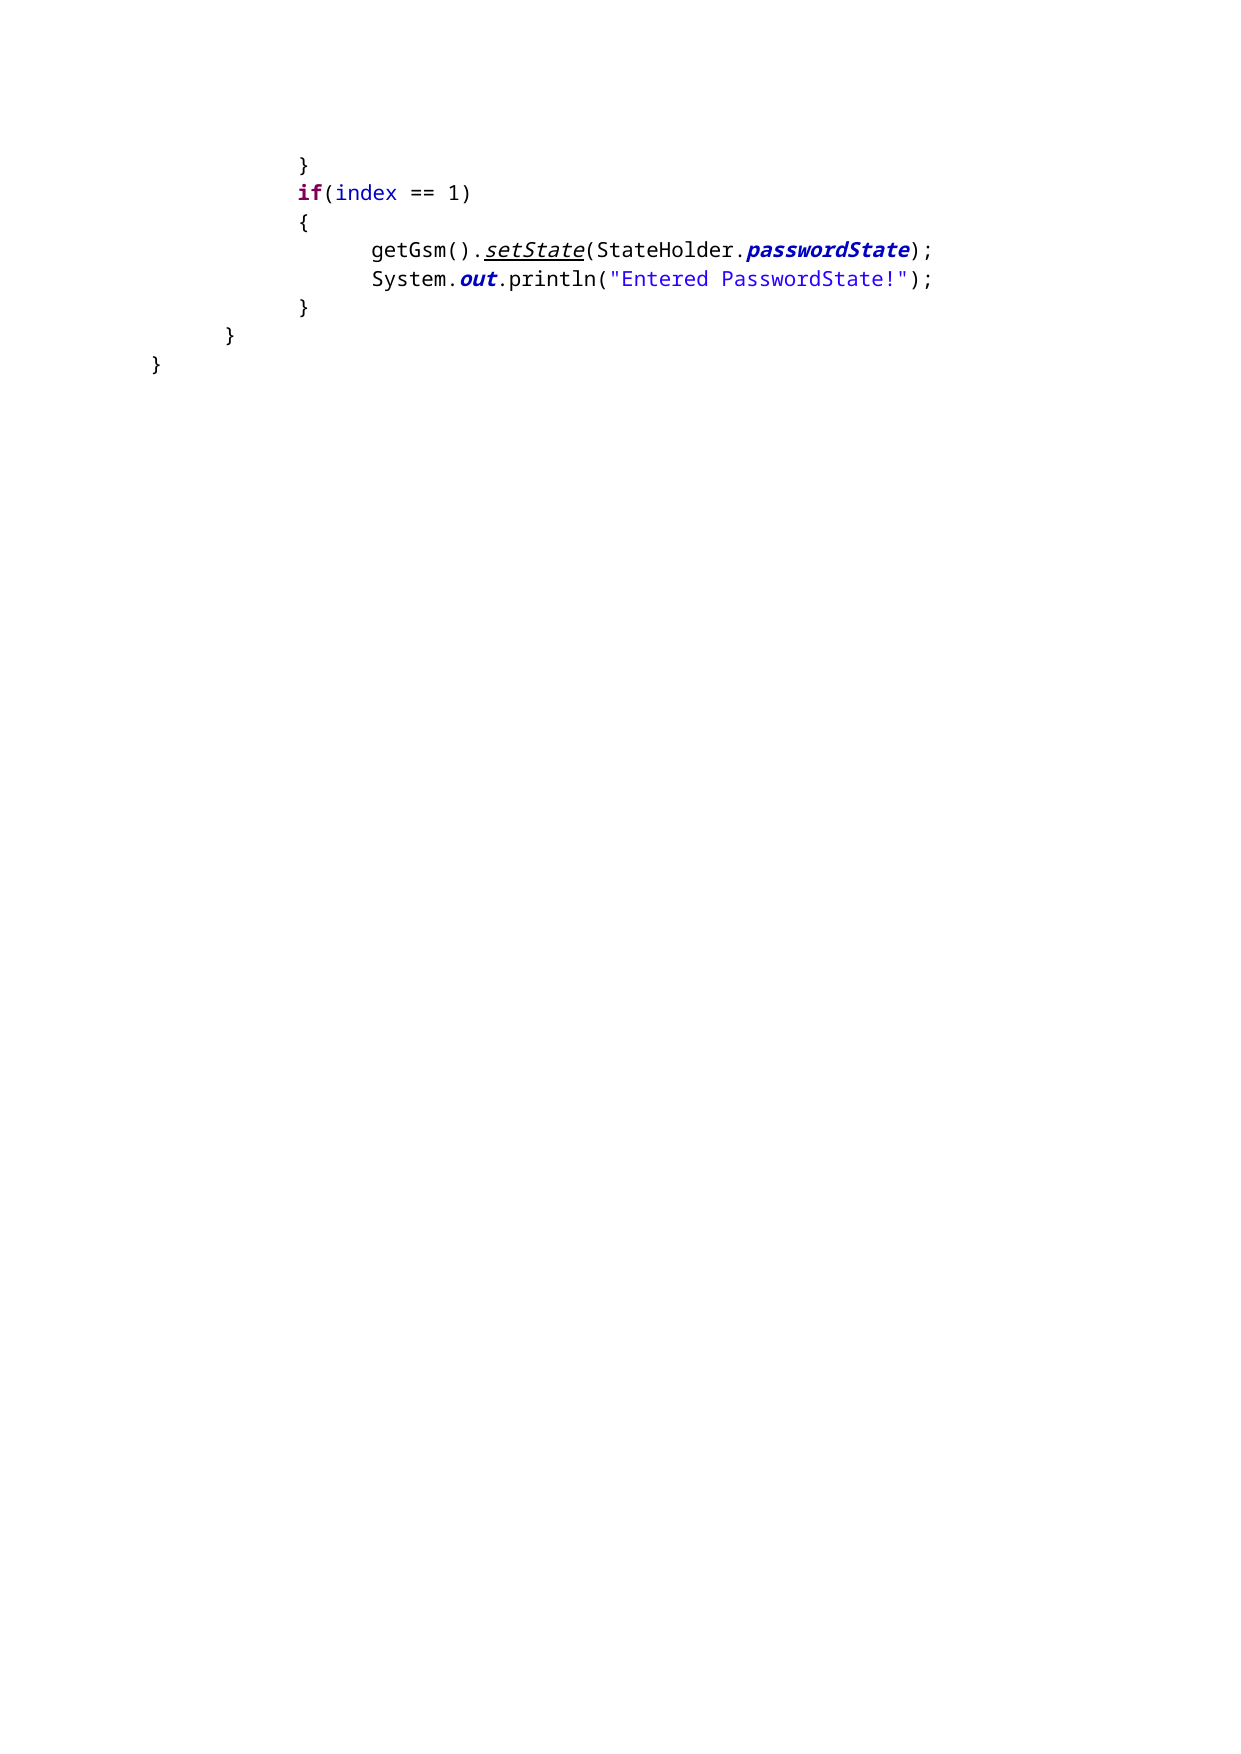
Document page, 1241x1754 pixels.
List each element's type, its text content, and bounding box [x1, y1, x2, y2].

text getGsm().setState(StateHolder.passwordState); [150, 235, 1090, 264]
text if(index == 1) [150, 178, 1090, 207]
text } [150, 292, 1090, 321]
text System.out.println("Entered PasswordState!"); [150, 264, 1090, 292]
text } [150, 150, 1090, 178]
text } [150, 349, 1090, 377]
text } [150, 321, 1090, 349]
text { [150, 207, 1090, 235]
